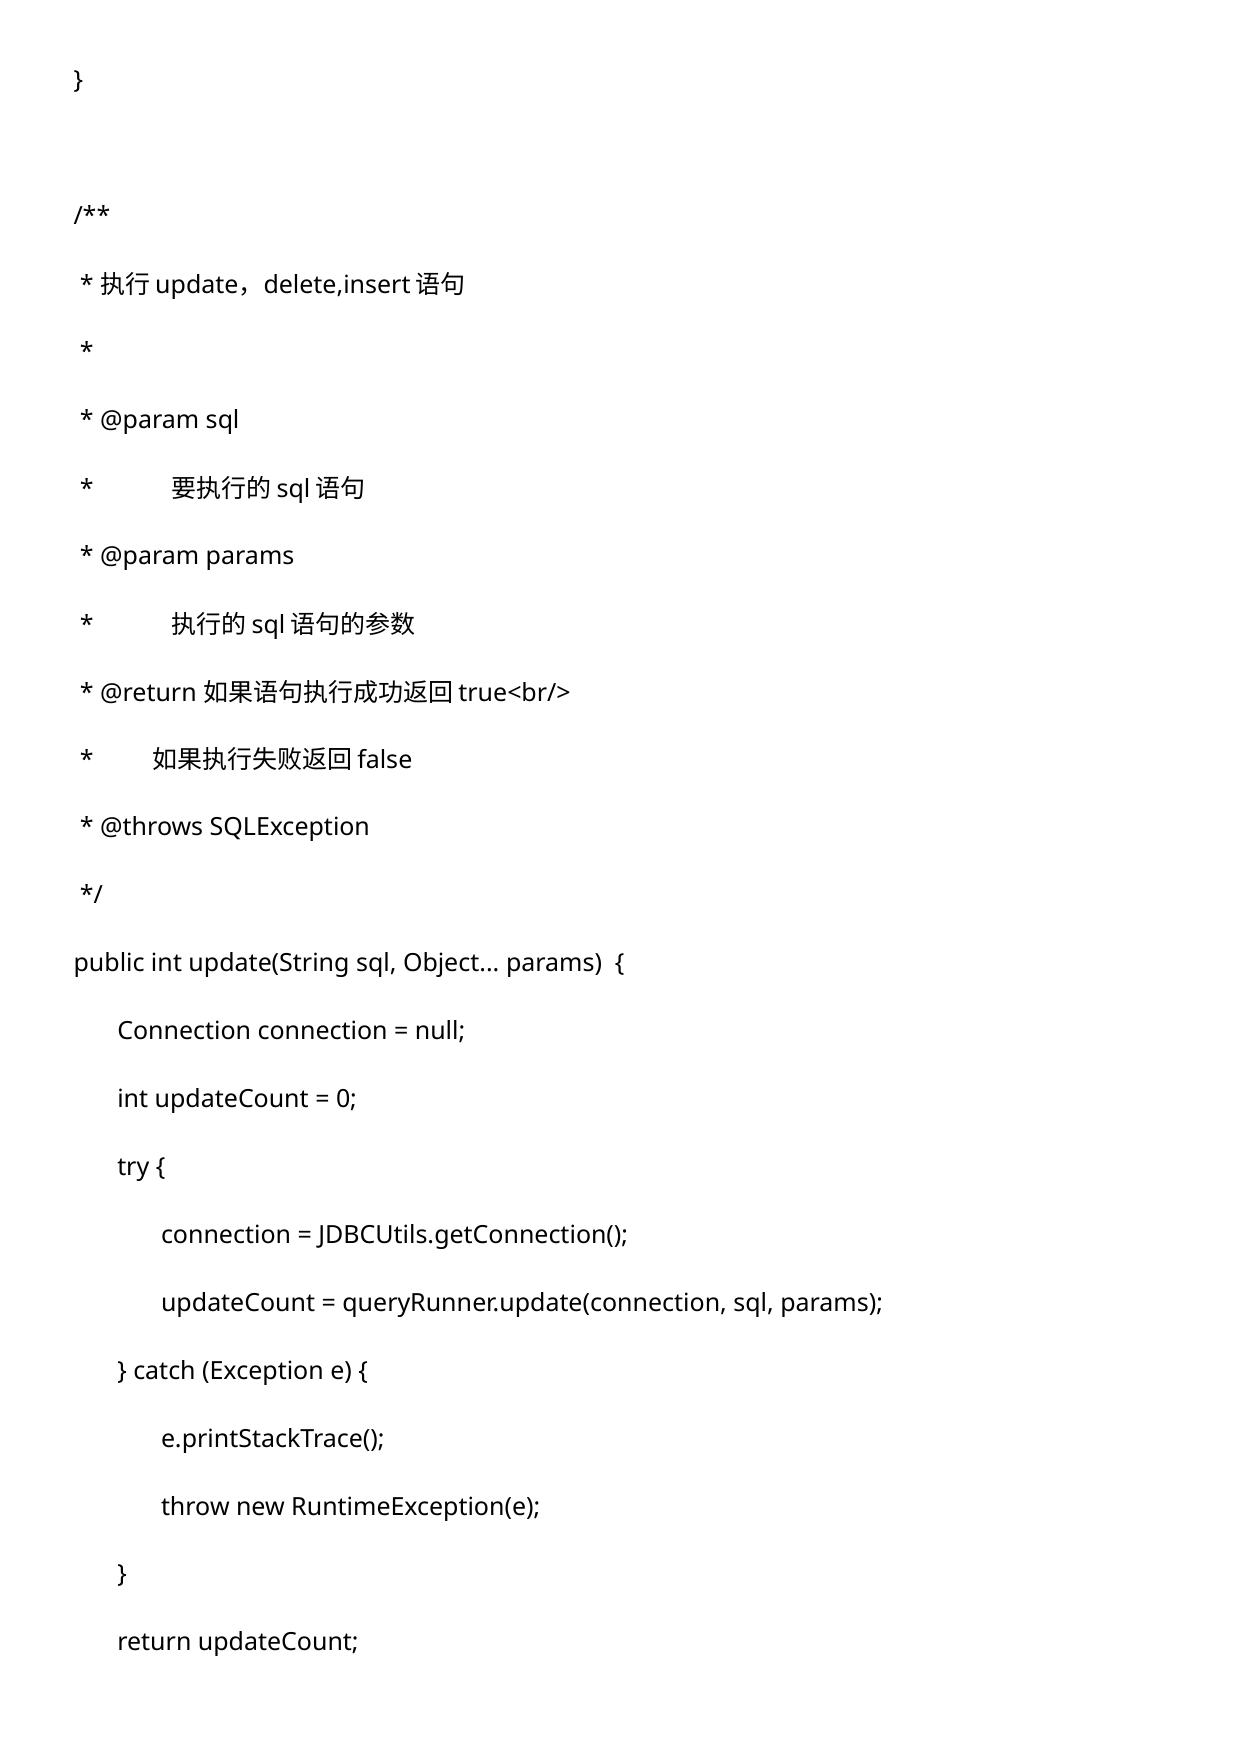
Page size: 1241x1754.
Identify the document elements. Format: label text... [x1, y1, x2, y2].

text return updateCount; [29, 1607, 1211, 1675]
text * [29, 317, 1211, 384]
text } [29, 1539, 1211, 1607]
text * 执行的sql语句的参数 [29, 588, 1211, 656]
text public int update(String sql, Object... params) { [29, 928, 1211, 996]
text /** [29, 181, 1211, 249]
text connection = JDBCUtils.getConnection(); [29, 1199, 1211, 1267]
text throw new RuntimeException(e); [29, 1471, 1211, 1539]
text * 如果执行失败返回false [29, 724, 1211, 792]
text * @throws SQLException [29, 792, 1211, 860]
text * @param params [29, 520, 1211, 588]
text */ [29, 860, 1211, 928]
text int updateCount = 0; [29, 1064, 1211, 1132]
text * 要执行的sql语句 [29, 452, 1211, 520]
text try { [29, 1132, 1211, 1199]
text updateCount = queryRunner.update(connection, sql, params); [29, 1267, 1211, 1335]
text * @return 如果语句执行成功返回true<br/> [29, 656, 1211, 724]
text e.printStackTrace(); [29, 1403, 1211, 1471]
text Connection connection = null; [29, 996, 1211, 1064]
text * 执行update，delete,insert语句 [29, 249, 1211, 317]
text } [29, 45, 1211, 113]
text } catch (Exception e) { [29, 1335, 1211, 1403]
text * @param sql [29, 384, 1211, 452]
